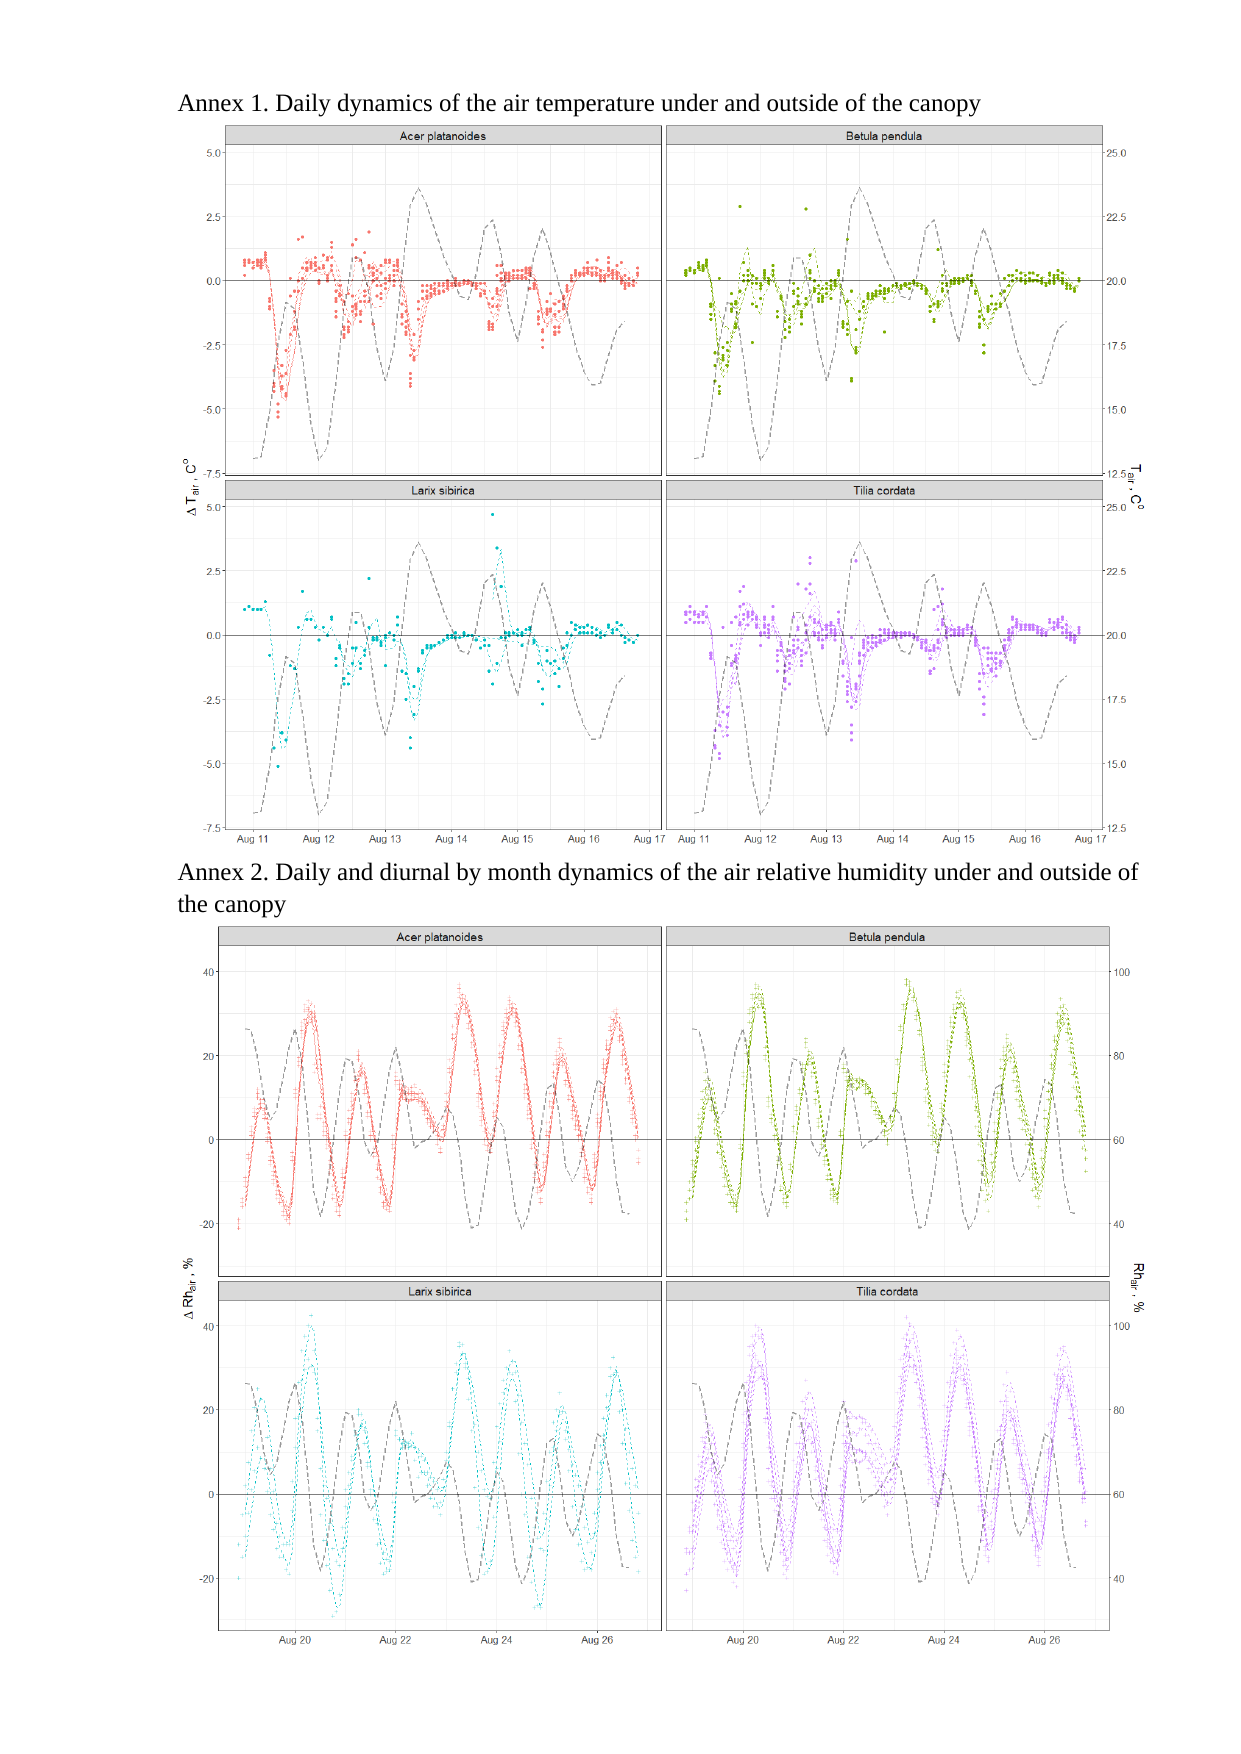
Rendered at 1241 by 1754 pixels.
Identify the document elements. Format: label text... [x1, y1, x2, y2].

text Annex 2. Daily and diurnal by month dynamics of the air relative humidity under and outside of the canopy [177, 857, 1152, 918]
picture [177, 121, 1152, 853]
picture [177, 922, 1152, 1654]
text Annex 1. Daily dynamics of the air temperature under and outside of the canopy [177, 88, 1152, 117]
